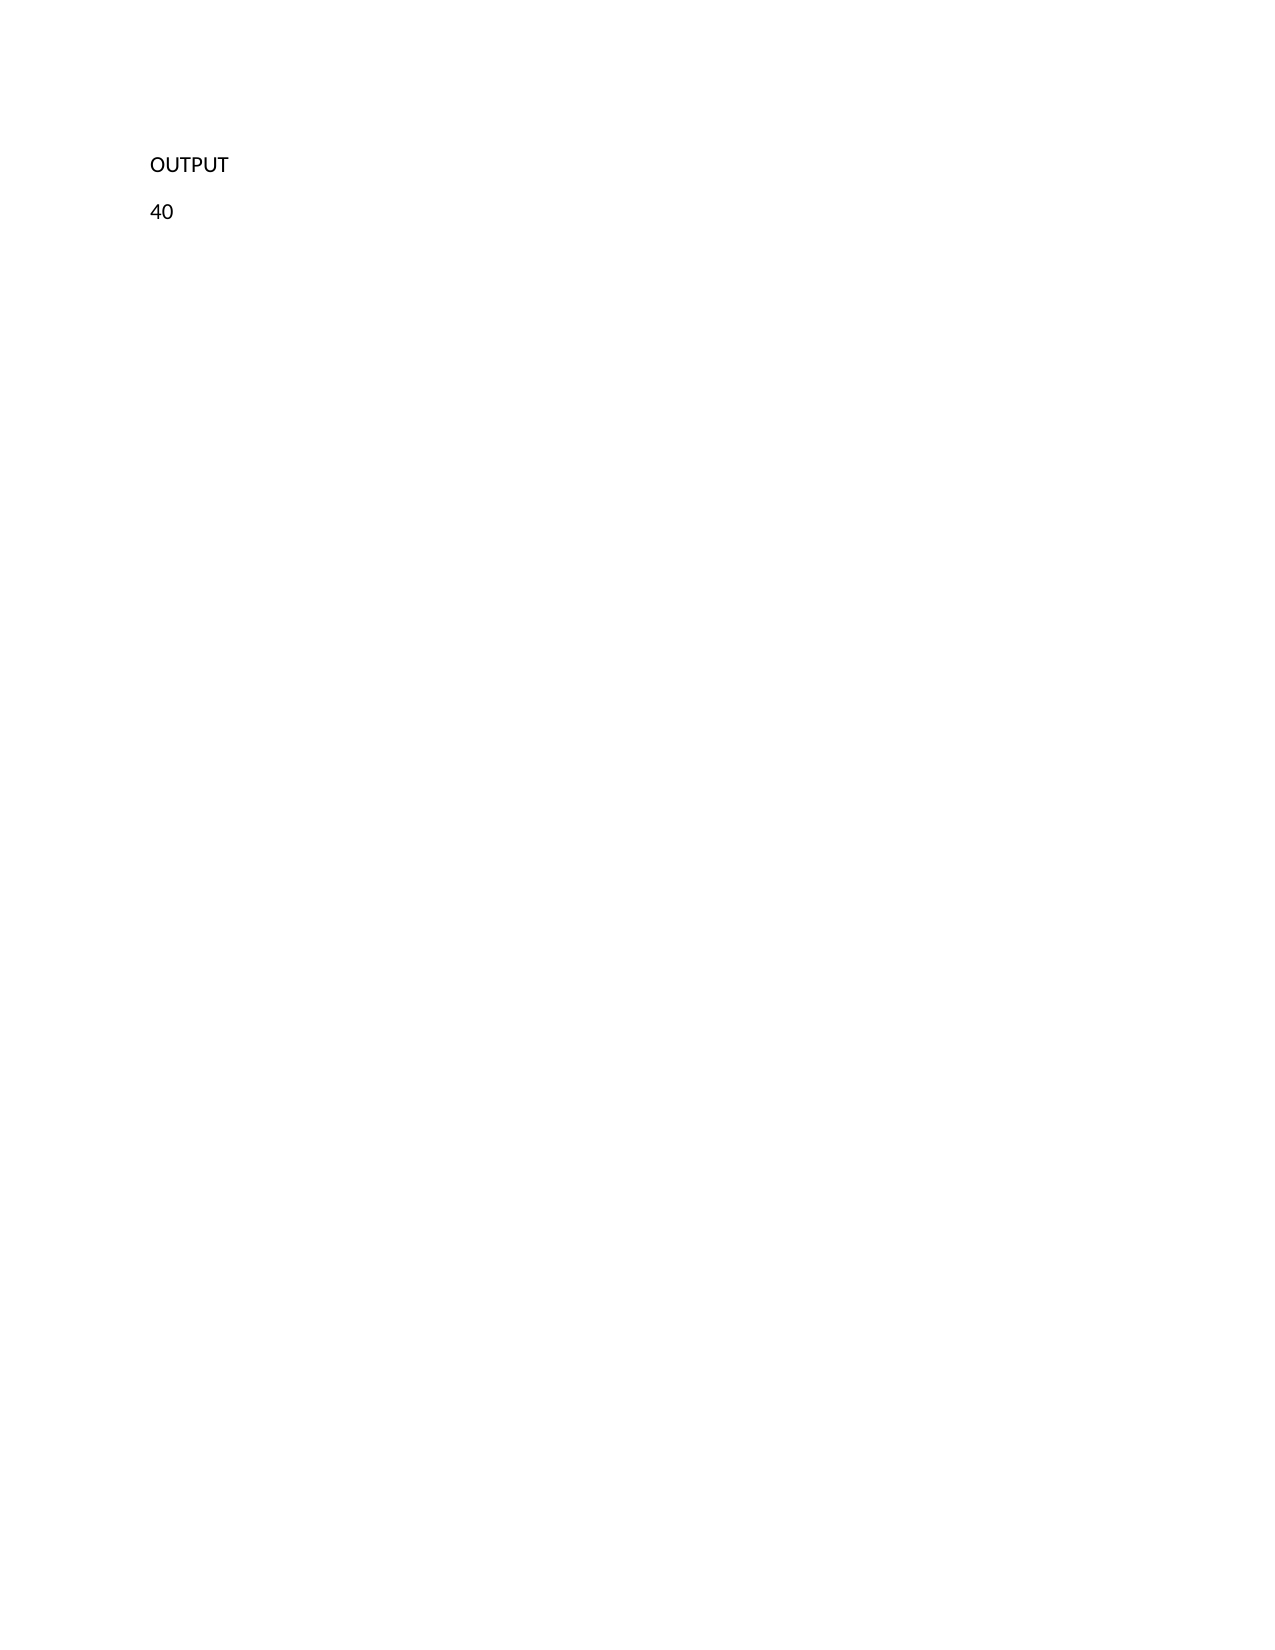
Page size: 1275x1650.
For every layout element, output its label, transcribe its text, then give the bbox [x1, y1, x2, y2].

text 40 [150, 197, 1125, 225]
text OUTPUT [150, 150, 1125, 178]
